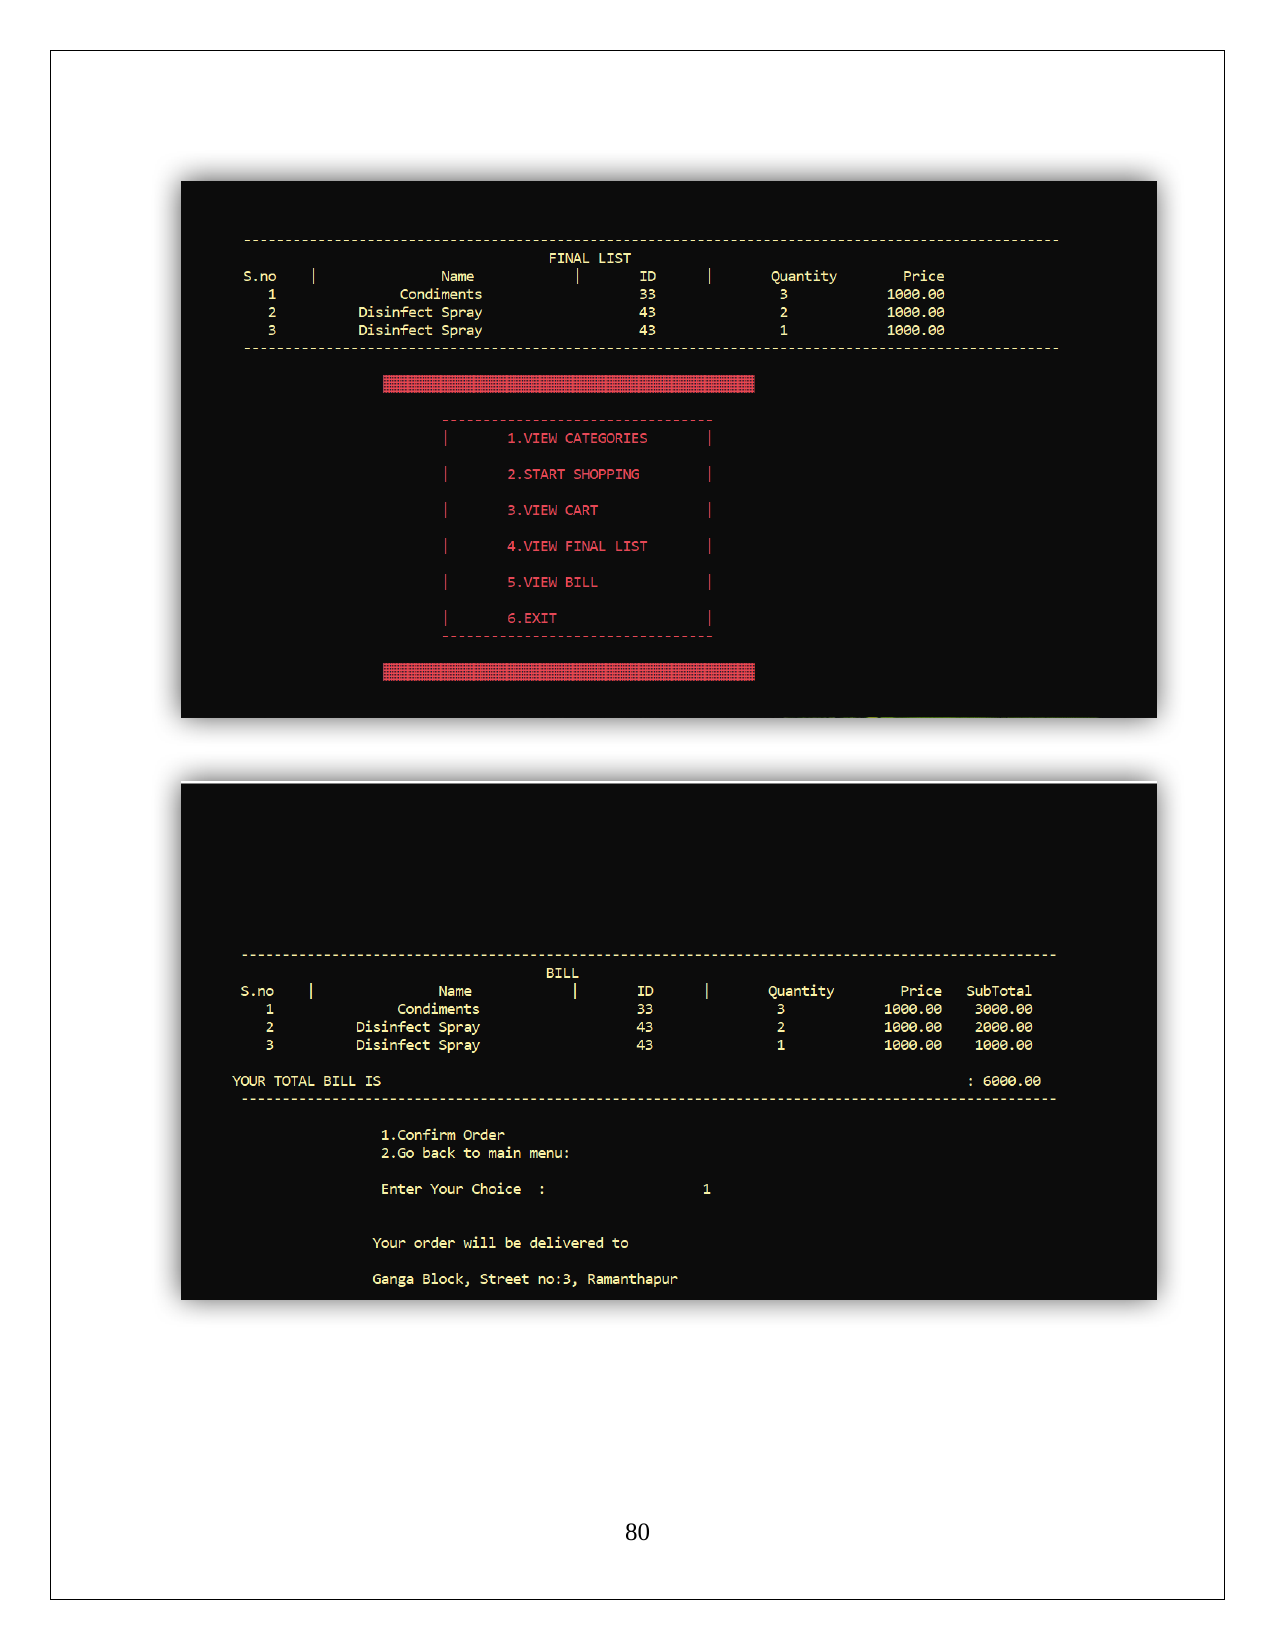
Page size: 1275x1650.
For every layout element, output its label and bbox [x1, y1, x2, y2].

picture [181, 781, 1157, 1300]
picture [181, 181, 1157, 718]
